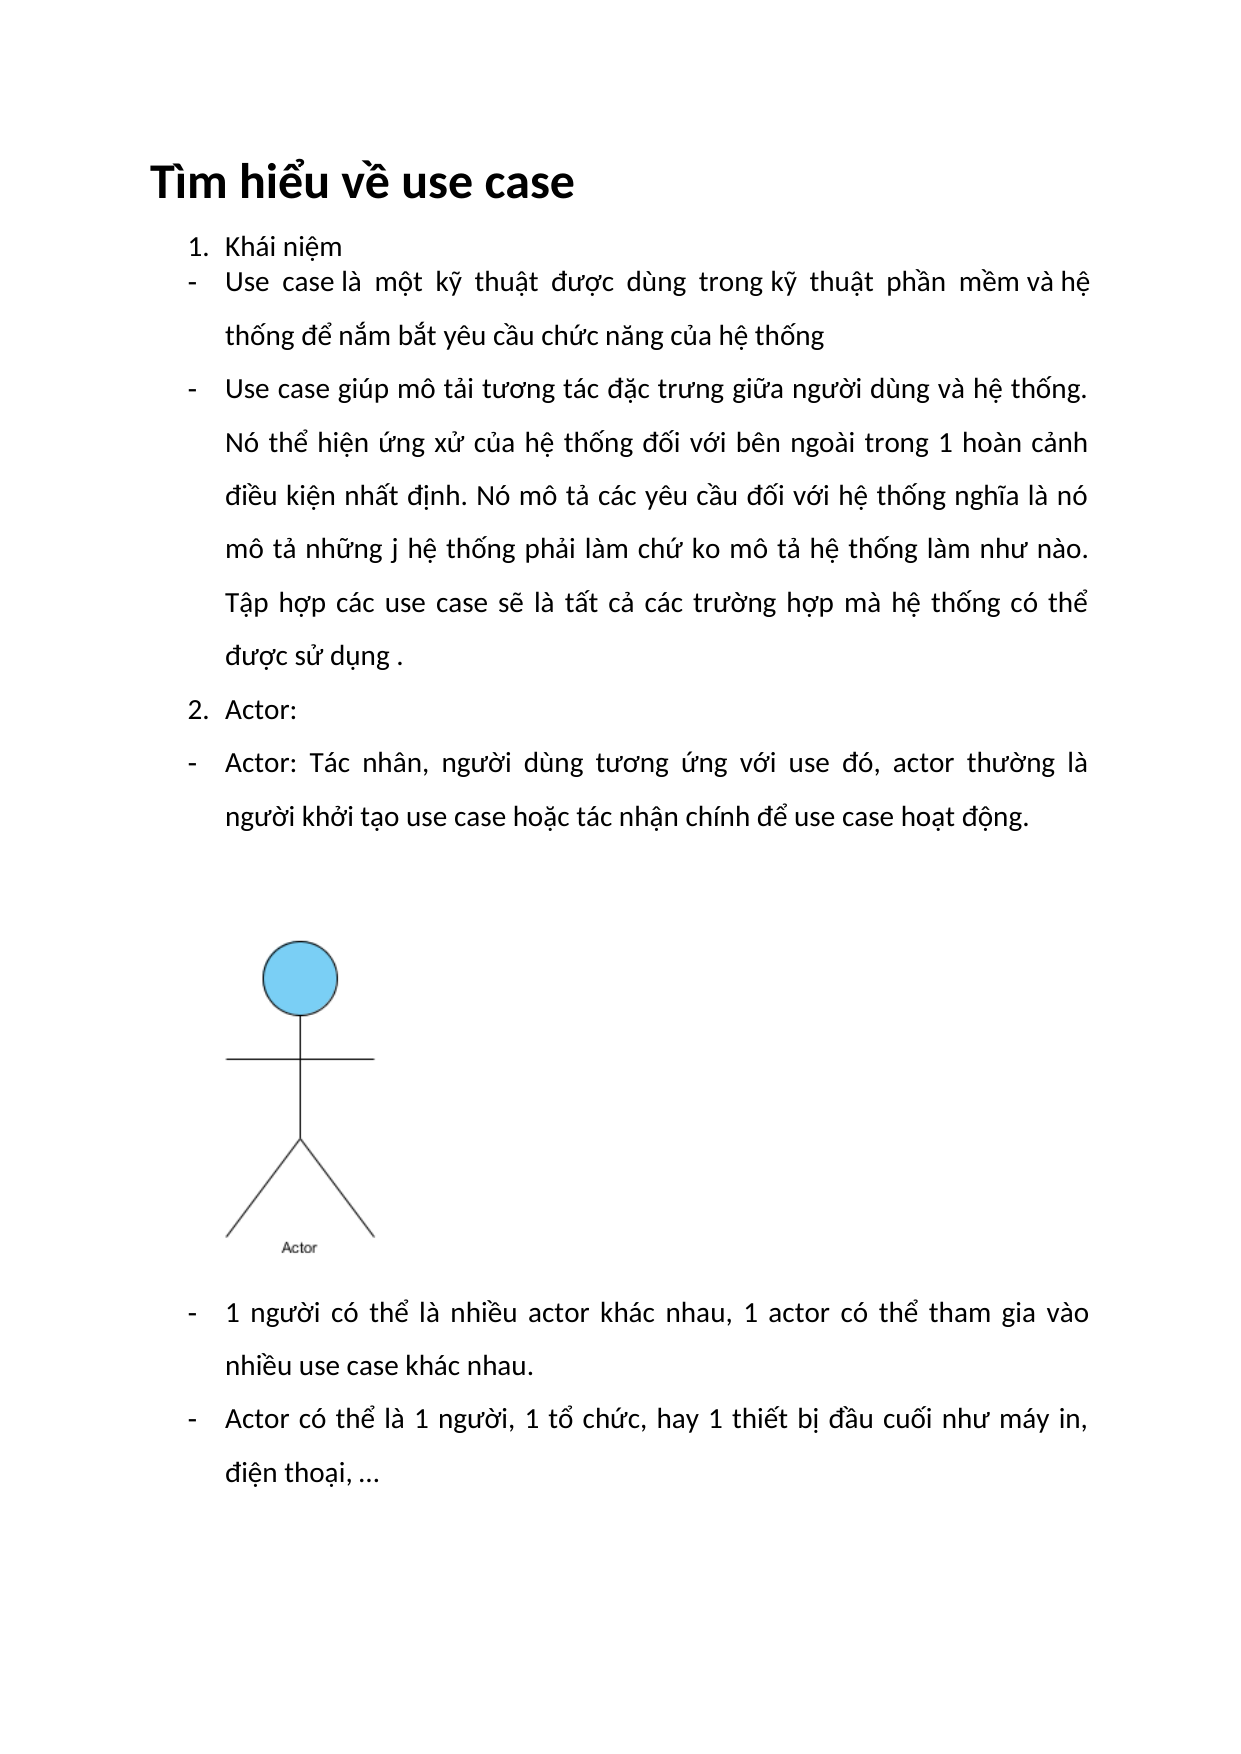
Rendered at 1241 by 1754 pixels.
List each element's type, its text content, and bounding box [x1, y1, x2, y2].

list Actor: Tác nhân, người dùng tương ứng với use đó, actor thường là người khởi tạo use case hoặc tác nhận chính để use case hoạt động. [187, 744, 1090, 833]
picture [223, 937, 382, 1264]
list 1 người có thể là nhiều actor khác nhau, 1 actor có thể tham gia vào nhiều use case khác nhau. [187, 1294, 1090, 1383]
list Actor: [187, 691, 1090, 726]
list Use case là một kỹ thuật được dùng trong kỹ thuật phần mềm và hệ thống để nắm bắt yêu cầu chức năng của hệ thống [187, 263, 1090, 352]
text Tìm hiểu về use case [150, 150, 1090, 211]
list Khái niệm [187, 228, 1090, 263]
list Actor có thể là 1 người, 1 tổ chức, hay 1 thiết bị đầu cuối như máy in, điện thoại, … [187, 1401, 1090, 1490]
list Use case giúp mô tải tương tác đặc trưng giữa người dùng và hệ thống. Nó thể hiện ứng xử của hệ thống đối với bên ngoài trong 1 hoàn cảnh điều kiện nhất định. Nó mô tả các yêu cầu đối với hệ thống nghĩa là nó mô tả những j hệ thống phải làm chứ ko mô tả hệ thống làm như nào. Tập hợp các use case sẽ là tất cả các trường hợp mà hệ thống có thể được sử dụng . [187, 370, 1090, 673]
